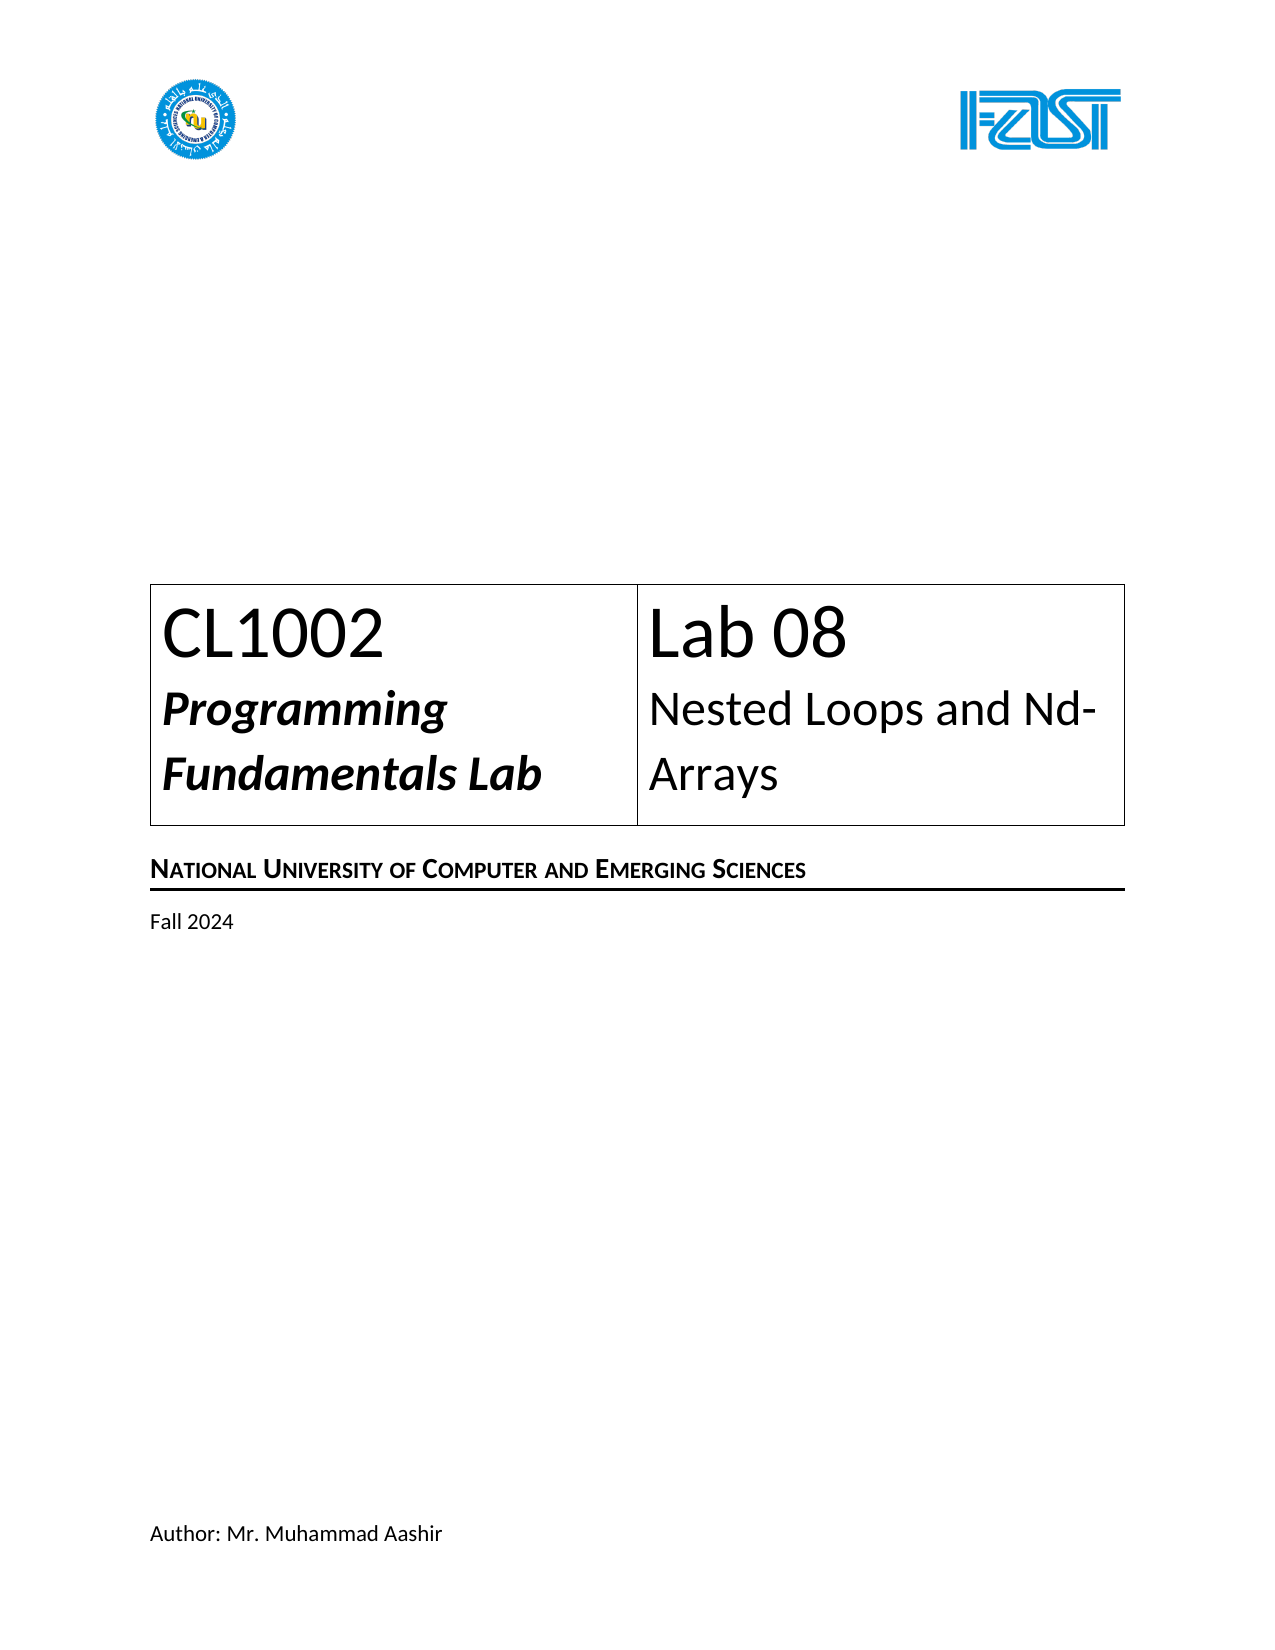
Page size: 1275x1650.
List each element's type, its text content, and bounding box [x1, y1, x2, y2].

table_header CL1002 Programming Fundamentals Lab [151, 585, 637, 824]
subtitle National University of Computer and Emerging Sciences [150, 851, 1125, 888]
text Fall 2024 [150, 907, 1125, 935]
picture [953, 75, 1125, 167]
picture [150, 75, 240, 167]
table_header Lab 08 Nested Loops and Nd-Arrays [638, 585, 1124, 824]
